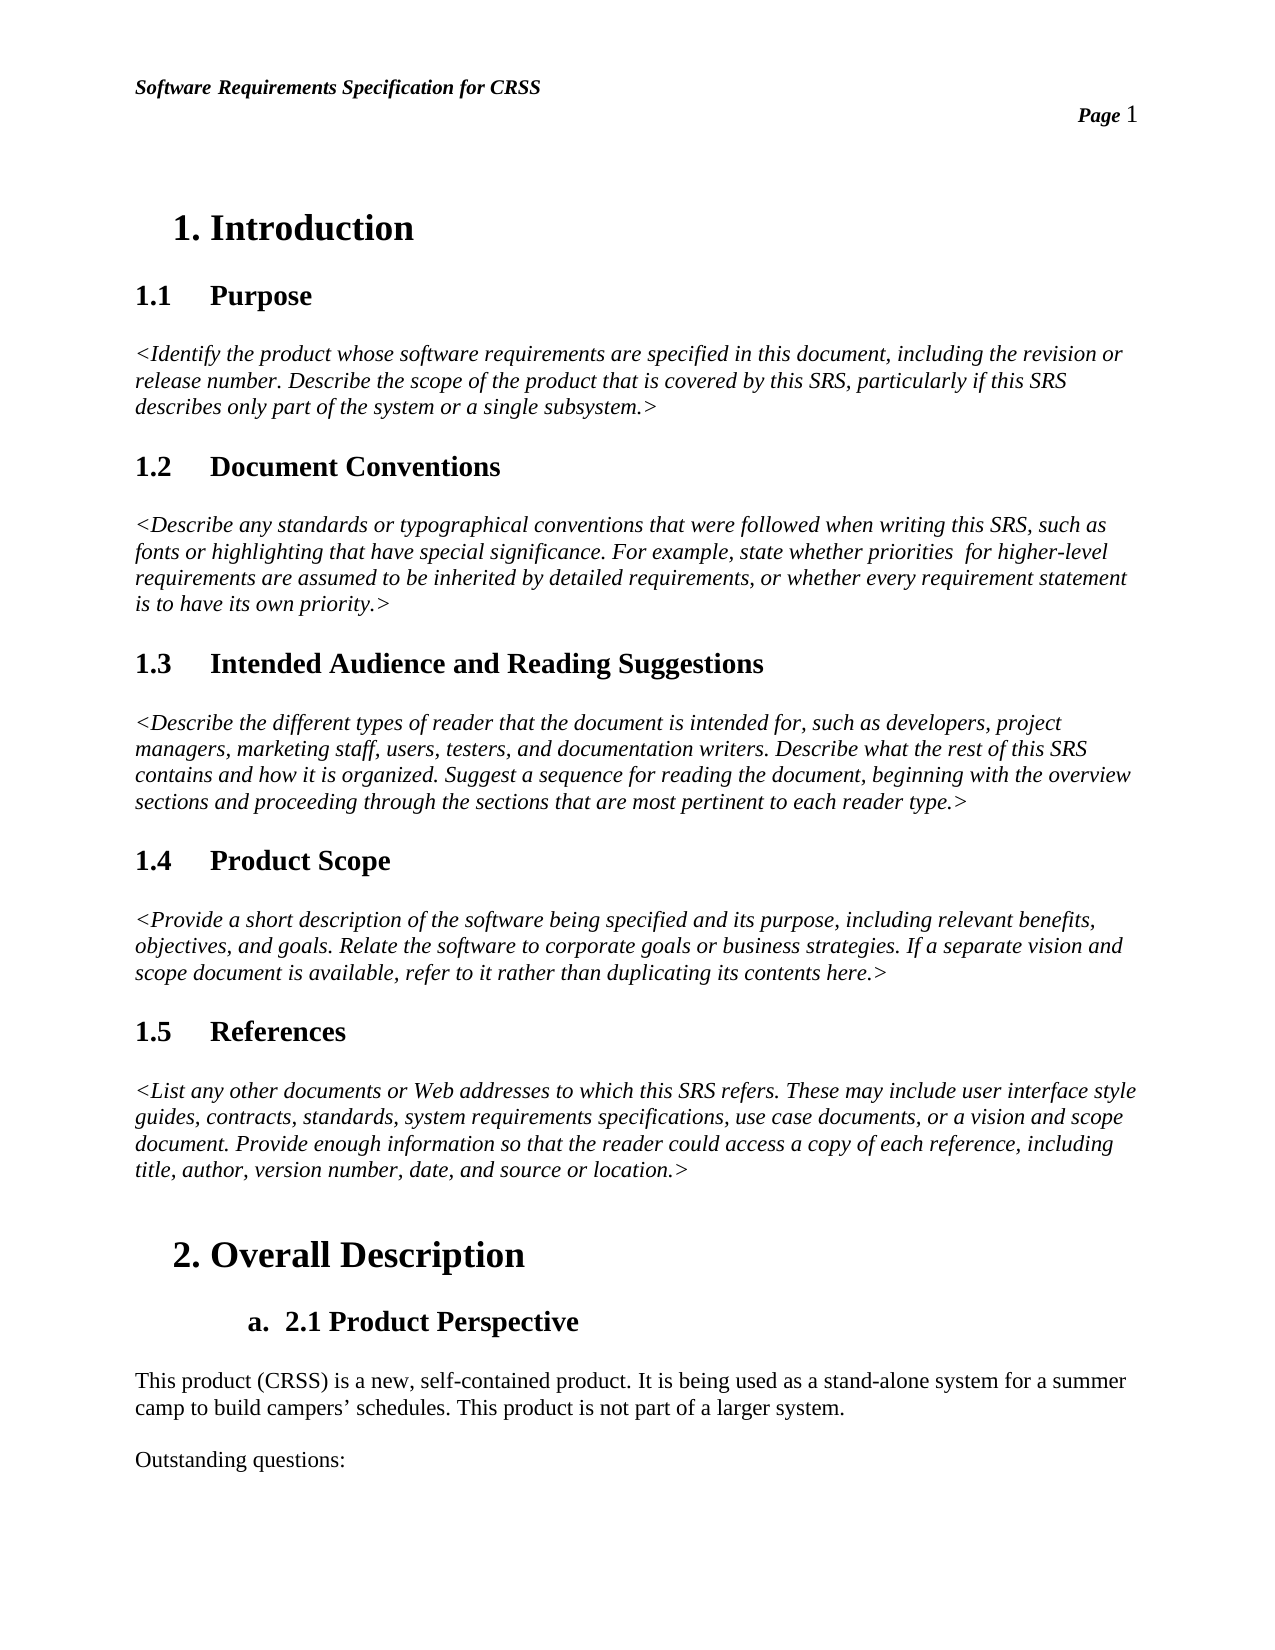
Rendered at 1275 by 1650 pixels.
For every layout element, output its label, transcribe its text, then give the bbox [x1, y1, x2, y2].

text <Provide a short description of the software being specified and its purpose, including relevant benefits, objectives, and goals. Relate the software to corporate goals or business strategies. If a separate vision and scope document is available, refer to it rather than duplicating its contents here.> [135, 906, 1140, 985]
subtitle Purpose [135, 278, 1140, 311]
text <List any other documents or Web addresses to which this SRS refers. These may include user interface style guides, contracts, standards, system requirements specifications, use case documents, or a vision and scope document. Provide enough information so that the reader could access a copy of each reference, including title, author, version number, date, and source or location.> [135, 1077, 1140, 1182]
text This product (CRSS) is a new, self-contained product. It is being used as a stand-alone system for a summer camp to build campers’ schedules. This product is not part of a larger system. [135, 1367, 1140, 1420]
subtitle Introduction [172, 205, 1140, 248]
subtitle Product Scope [135, 843, 1140, 877]
subtitle 2.1 Product Perspective [247, 1304, 1140, 1338]
text Outstanding questions: [135, 1446, 1140, 1473]
text <Identify the product whose software requirements are specified in this document, including the revision or release number. Describe the scope of the product that is covered by this SRS, particularly if this SRS describes only part of the system or a single subsystem.> [135, 340, 1140, 419]
subtitle Intended Audience and Reading Suggestions [135, 646, 1140, 679]
text <Describe the different types of reader that the document is intended for, such as developers, project managers, marketing staff, users, testers, and documentation writers. Describe what the rest of this SRS contains and how it is organized. Suggest a sequence for reading the document, beginning with the overview sections and proceeding through the sections that are most pertinent to each reader type.> [135, 709, 1140, 814]
text <Describe any standards or typographical conventions that were followed when writing this SRS, such as fonts or highlighting that have special significance. For example, state whether priorities for higher-level requirements are assumed to be inherited by detailed requirements, or whether every requirement statement is to have its own priority.> [135, 511, 1140, 617]
subtitle Overall Description [172, 1232, 1140, 1275]
subtitle Document Conventions [135, 449, 1140, 482]
subtitle References [135, 1014, 1140, 1048]
